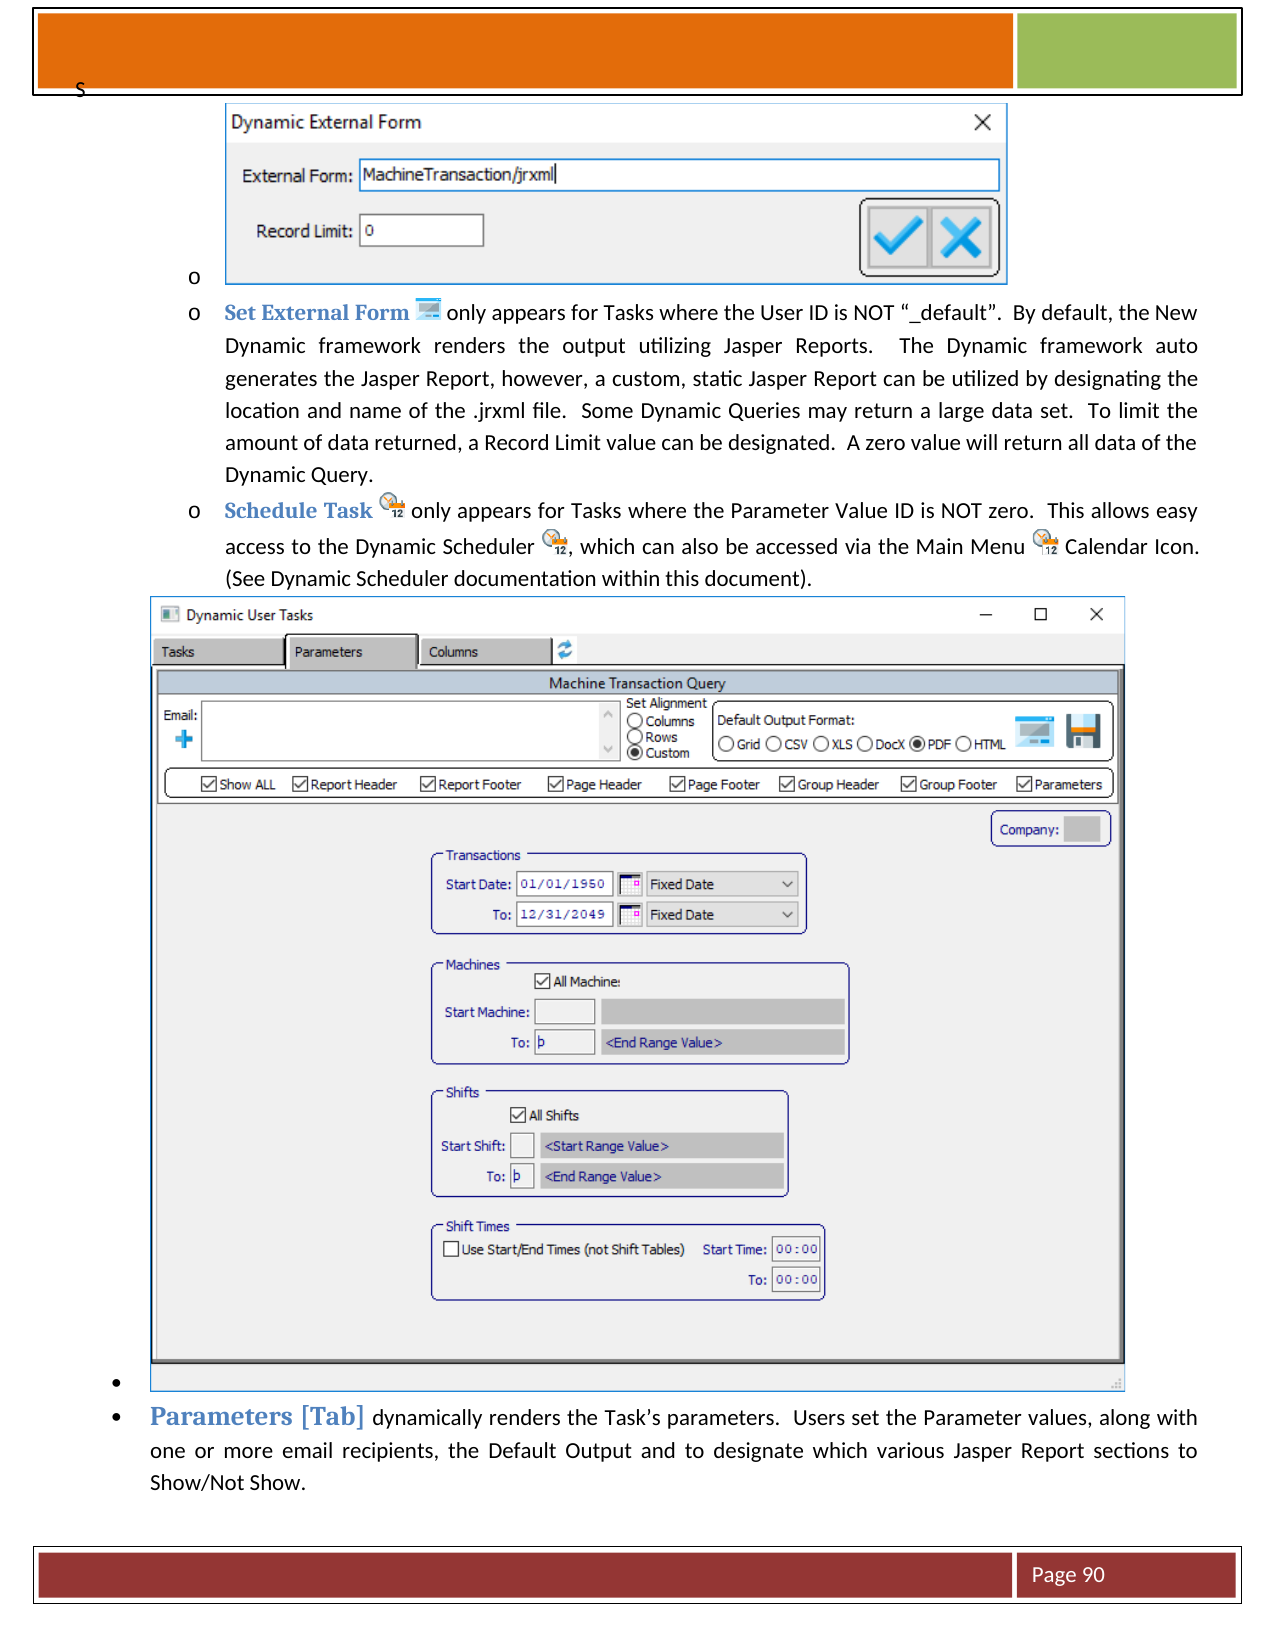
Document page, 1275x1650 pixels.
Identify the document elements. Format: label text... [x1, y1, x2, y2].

picture [1032, 529, 1059, 555]
picture [379, 492, 405, 518]
picture [225, 103, 1008, 285]
picture [415, 295, 442, 321]
picture [542, 529, 568, 555]
list Schedule Task only appears for Tasks where the Parameter Value ID is NOT zero. This allows easy access to the Dynamic Scheduler , which can also be accessed via the Main Menu Calendar Icon. (See Dynamic Scheduler documentation within this document). [187, 492, 1200, 592]
list Parameters [Tab] dynamically renders the Task’s parameters. Users set the Parameter values, along with one or more email recipients, the Default Output and to designate which various Jasper Report sections to Show/Not Show. [112, 1401, 1200, 1496]
picture [150, 596, 1125, 1392]
list Set External Form only appears for Tasks where the User ID is NOT “_default”. By default, the New Dynamic framework renders the output utilizing Jasper Reports. The Dynamic framework auto generates the Jasper Report, however, a custom, static Jasper Report can be utilized by designating the location and name of the .jrxml file. Some Dynamic Queries may return a large data set. To limit the amount of data returned, a Record Limit value can be designated. A zero value will return all data of the Dynamic Query. [187, 295, 1200, 488]
